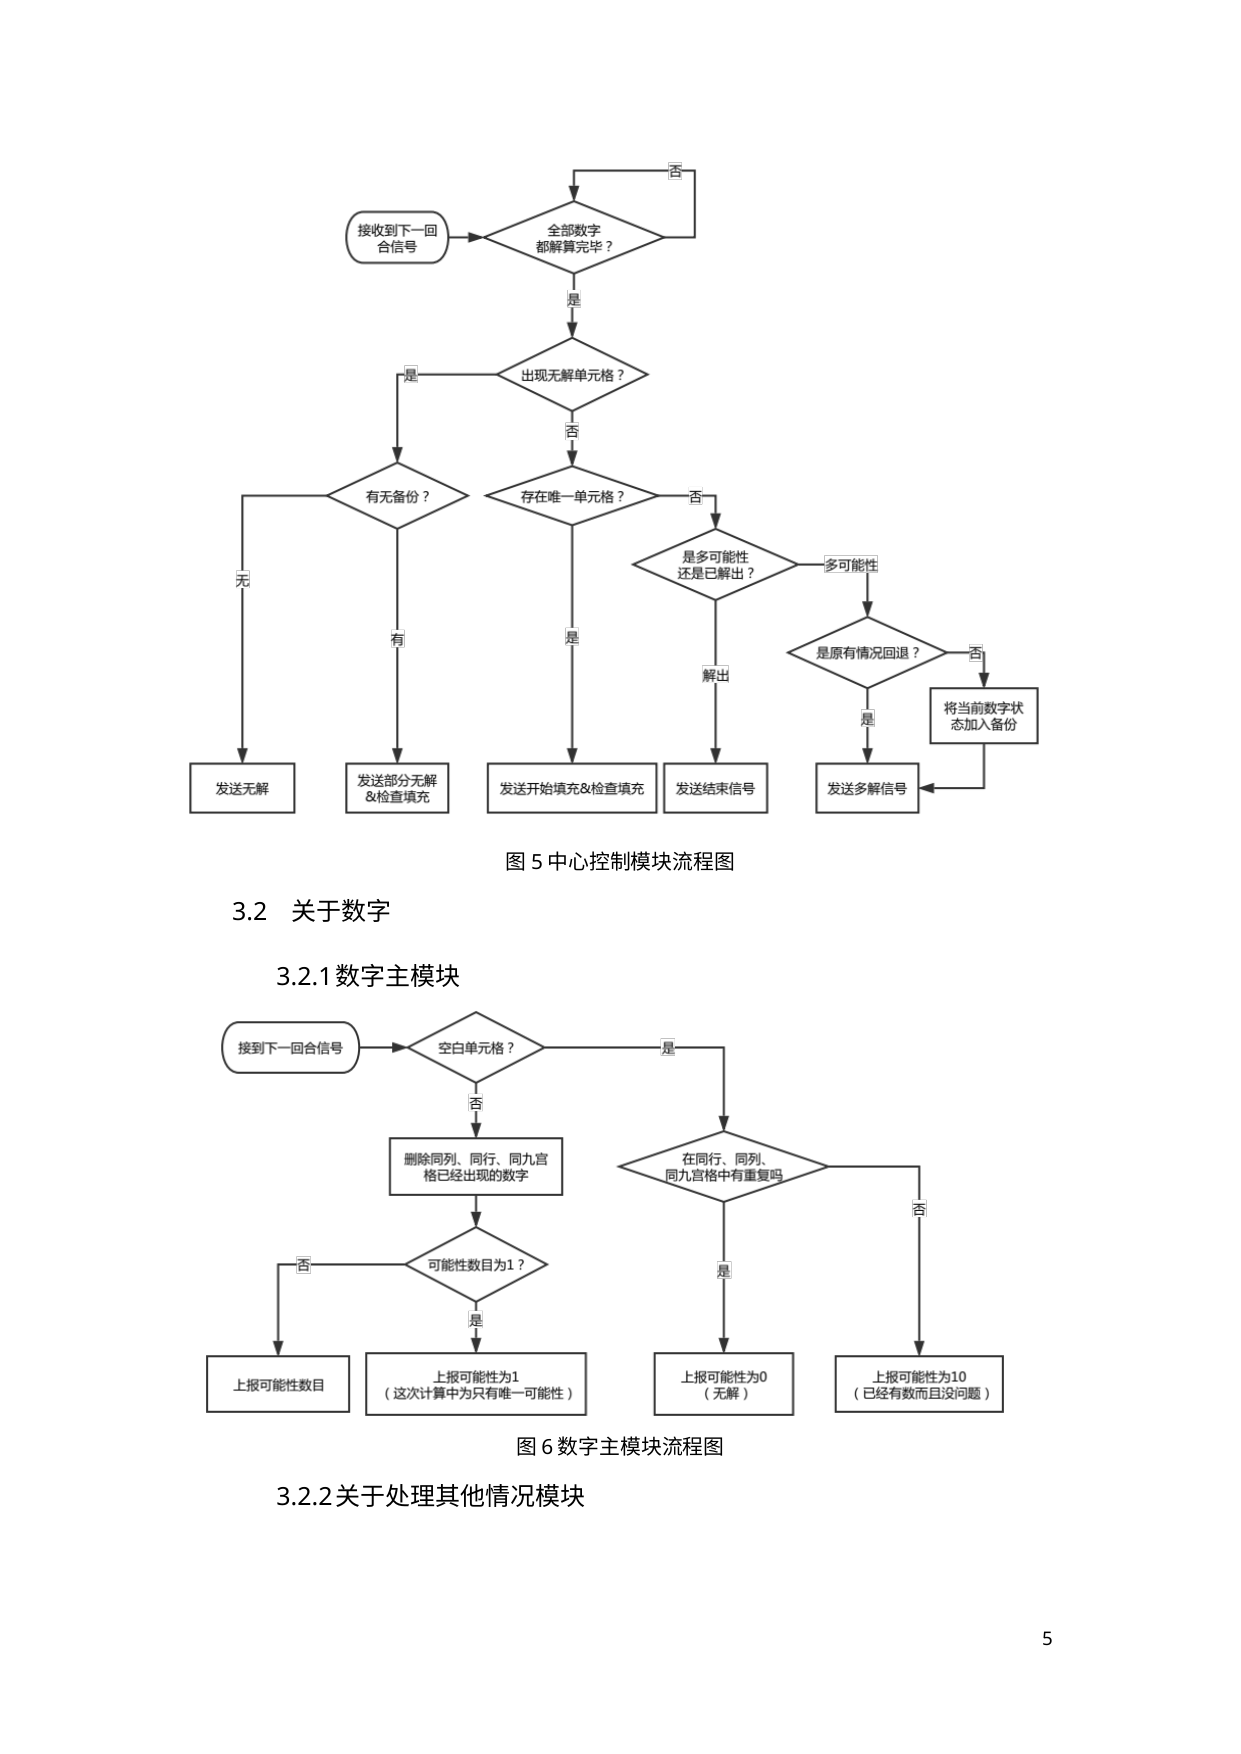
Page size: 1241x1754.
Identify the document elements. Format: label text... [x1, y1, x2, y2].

list 关于数字 [232, 877, 1053, 942]
list 数字主模块 [276, 942, 1053, 1007]
text 图 5 中心控制模块流程图 [187, 844, 1053, 877]
list 关于处理其他情况模块 [276, 1462, 1053, 1527]
text 图 6 数字主模块流程图 [187, 1429, 1053, 1462]
